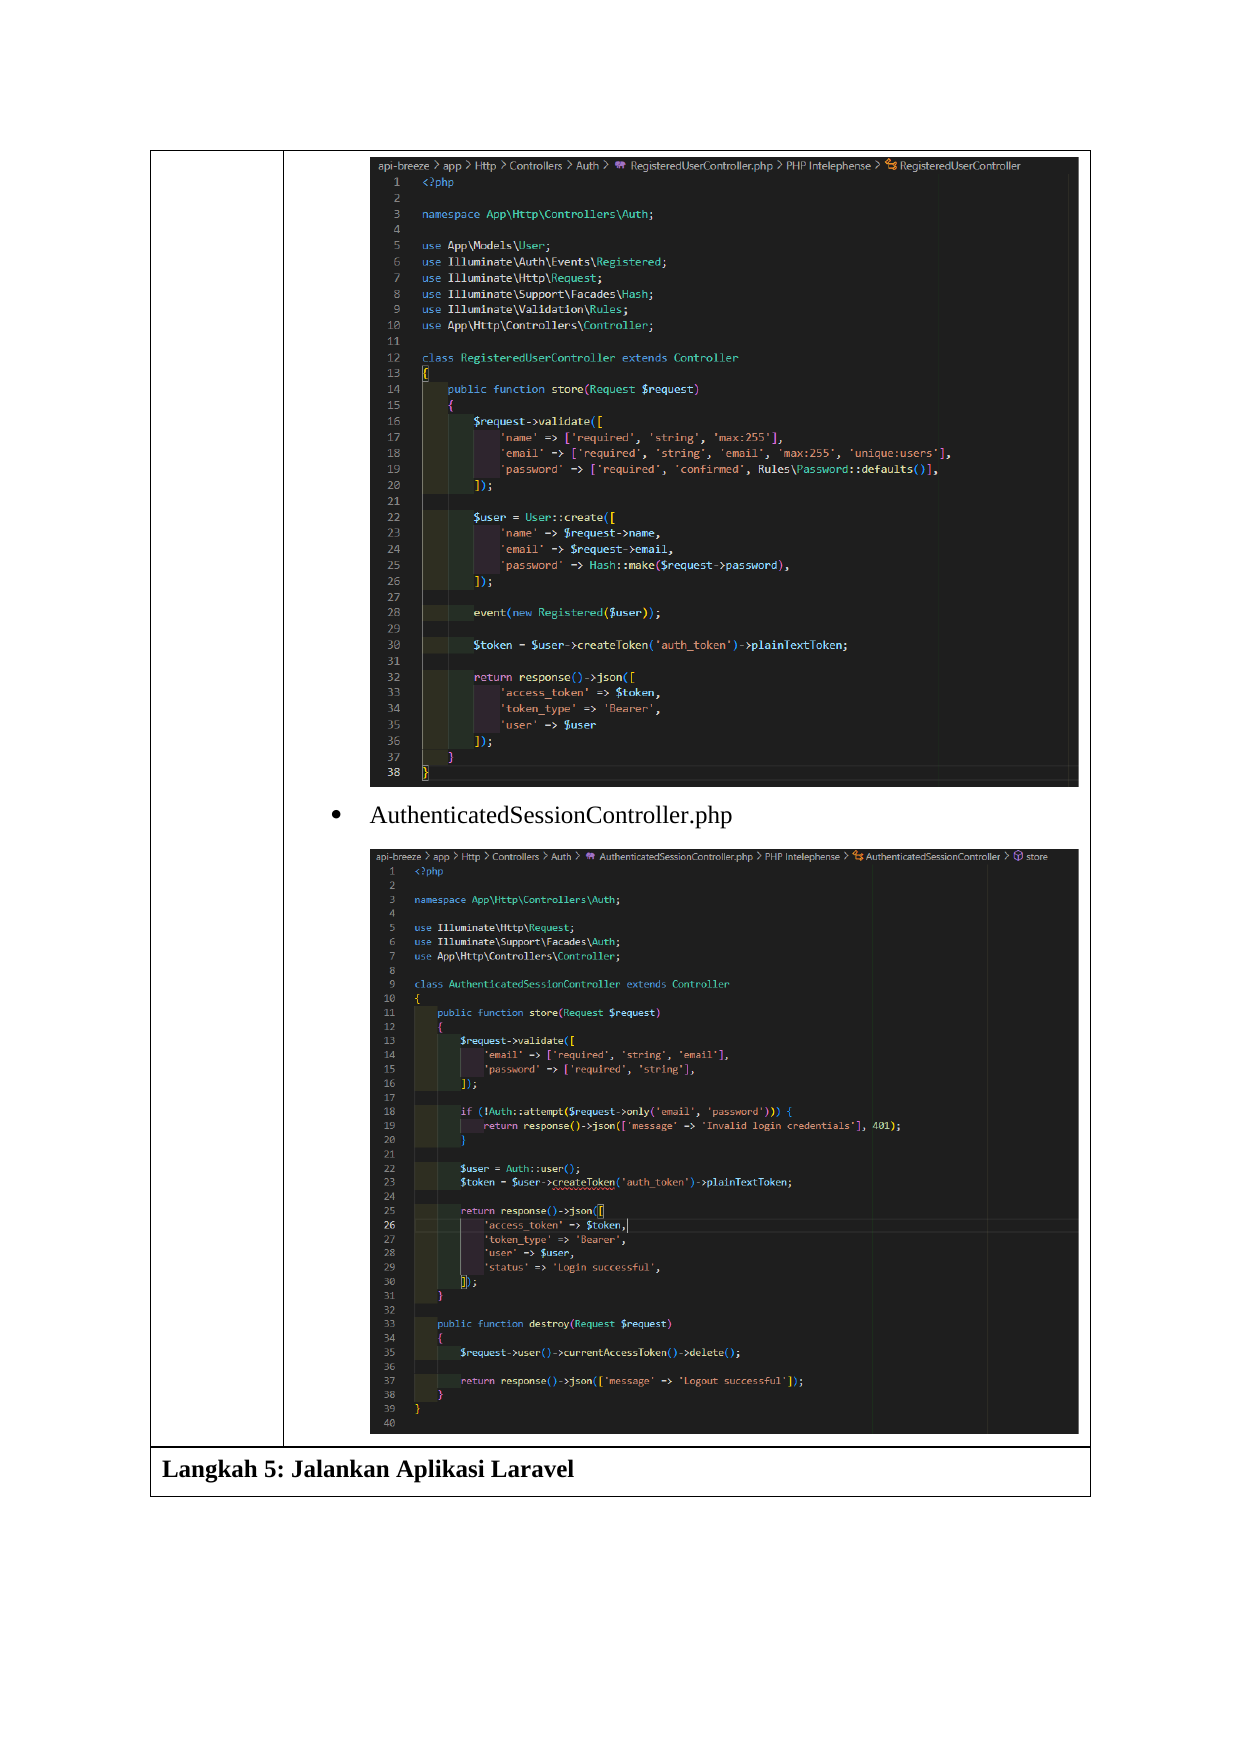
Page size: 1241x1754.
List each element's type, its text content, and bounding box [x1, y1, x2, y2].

table_cell Langkah 5: Jalankan Aplikasi Laravel [151, 1448, 1090, 1496]
table_cell 1 [151, 151, 283, 1446]
table_cell Ubah RegisteredUserControllerdan AuthenticatedSessionControlleruntuk mengembalikan respons JSON. RegisteredUserController.php AuthenticatedSessionController.php [284, 151, 1090, 1446]
picture [370, 849, 1079, 1434]
picture [370, 157, 1079, 787]
